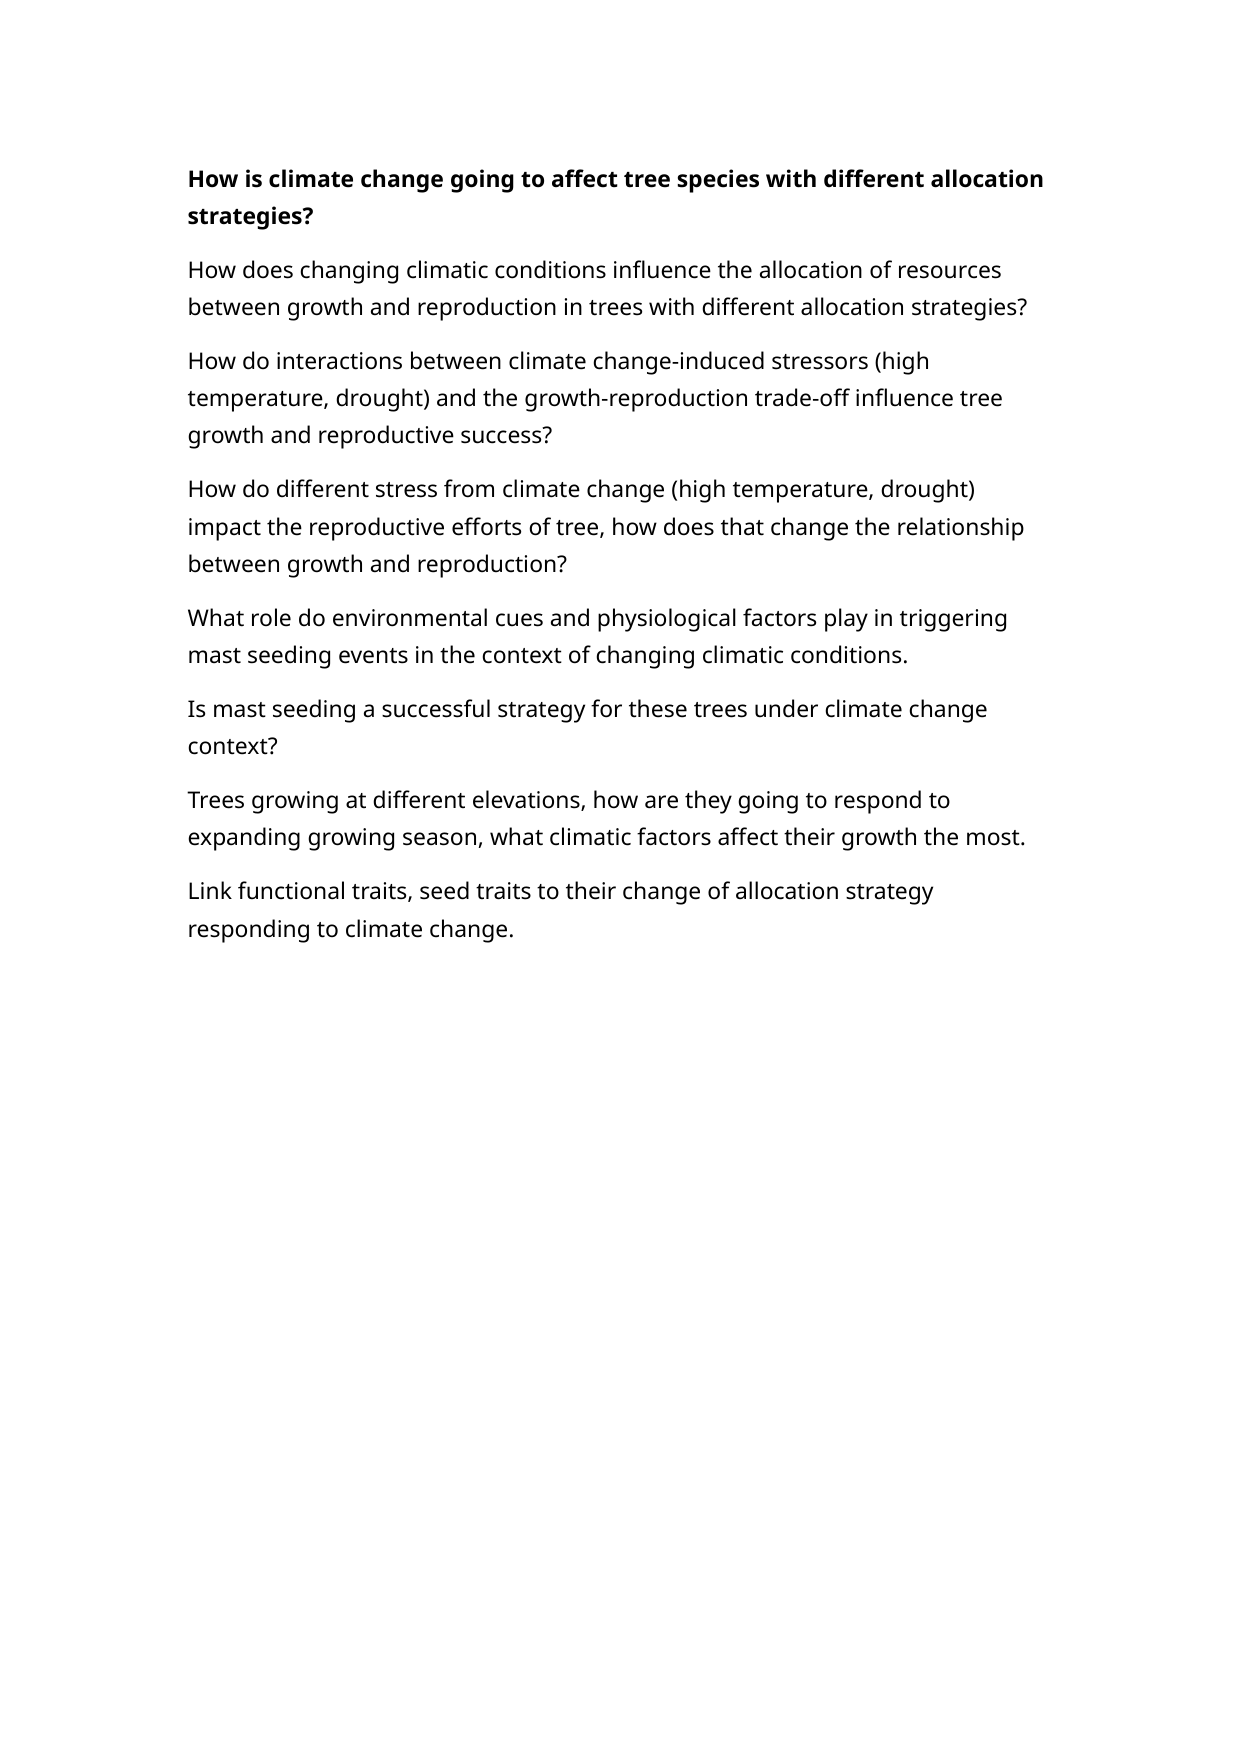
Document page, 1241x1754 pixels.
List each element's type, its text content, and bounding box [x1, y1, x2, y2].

text How do interactions between climate change-induced stressors (high temperature, drought) and the growth-reproduction trade-off influence tree growth and reproductive success? [187, 344, 1053, 451]
text How do different stress from climate change (high temperature, drought) impact the reproductive efforts of tree, how does that change the relationship between growth and reproduction? [187, 473, 1053, 580]
text How is climate change going to affect tree species with different allocation strategies? [187, 162, 1053, 232]
text Trees growing at different elevations, how are they going to respond to expanding growing season, what climatic factors affect their growth the most. [187, 783, 1053, 853]
text How does changing climatic conditions influence the allocation of resources between growth and reproduction in trees with different allocation strategies? [187, 253, 1053, 323]
text Link functional traits, seed traits to their change of allocation strategy responding to climate change. [187, 874, 1053, 944]
text What role do environmental cues and physiological factors play in triggering mast seeding events in the context of changing climatic conditions. [187, 601, 1053, 671]
text Is mast seeding a successful strategy for these trees under climate change context? [187, 692, 1053, 762]
